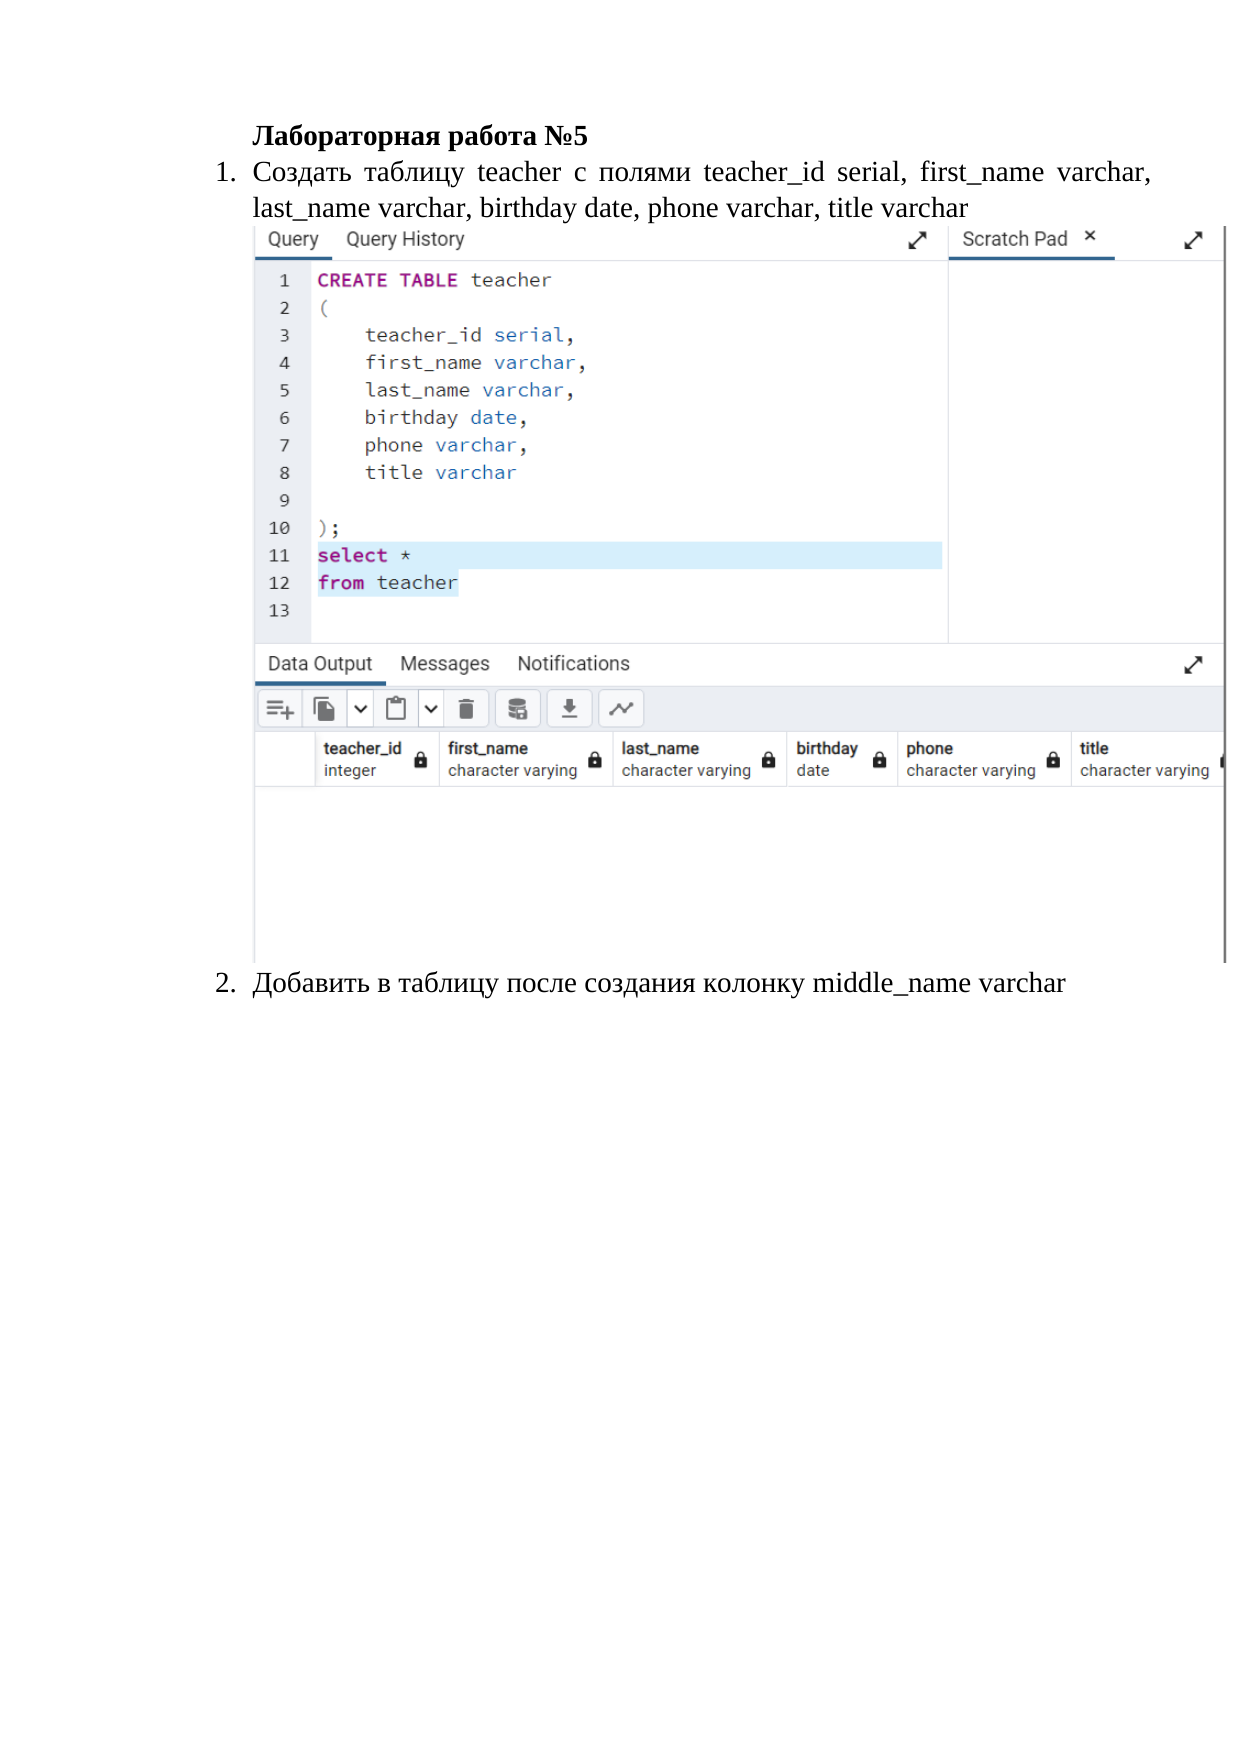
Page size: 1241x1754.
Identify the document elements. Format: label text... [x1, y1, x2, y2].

list Лабораторная работа №5 [252, 118, 1152, 152]
list Создать таблицу teacher с полями teacher_id serial, first_name varchar, last_name varchar, birthday date, phone varchar, title varchar [215, 154, 1152, 224]
list Добавить в таблицу после создания колонку middle_name varchar [215, 965, 1152, 998]
picture [252, 226, 1227, 963]
